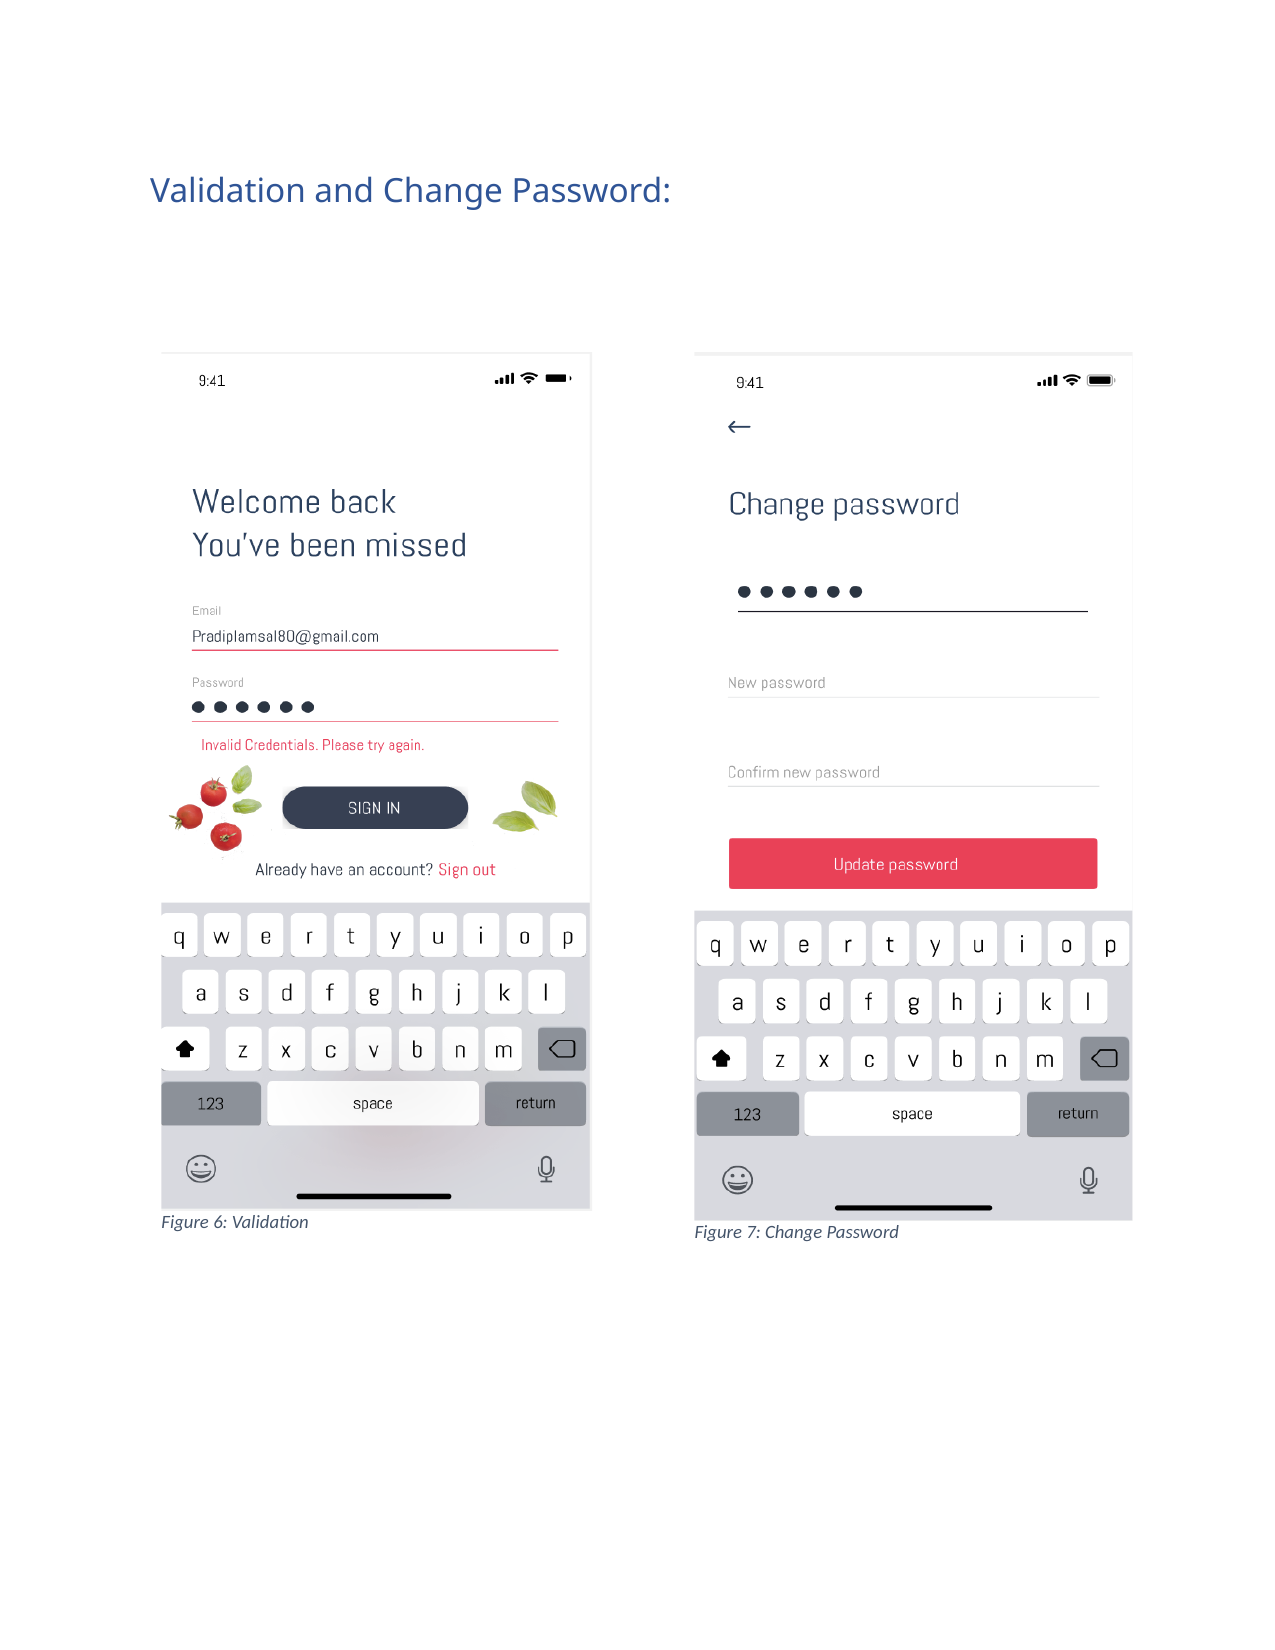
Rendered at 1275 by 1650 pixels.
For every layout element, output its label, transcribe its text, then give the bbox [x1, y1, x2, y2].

picture [161, 352, 593, 1211]
table_header Figure 6: Validation [150, 283, 683, 1384]
picture [694, 352, 1133, 1221]
subtitle Validation and Change Password: [150, 167, 1125, 212]
table_header Figure 7: Change Password [683, 283, 1216, 1384]
